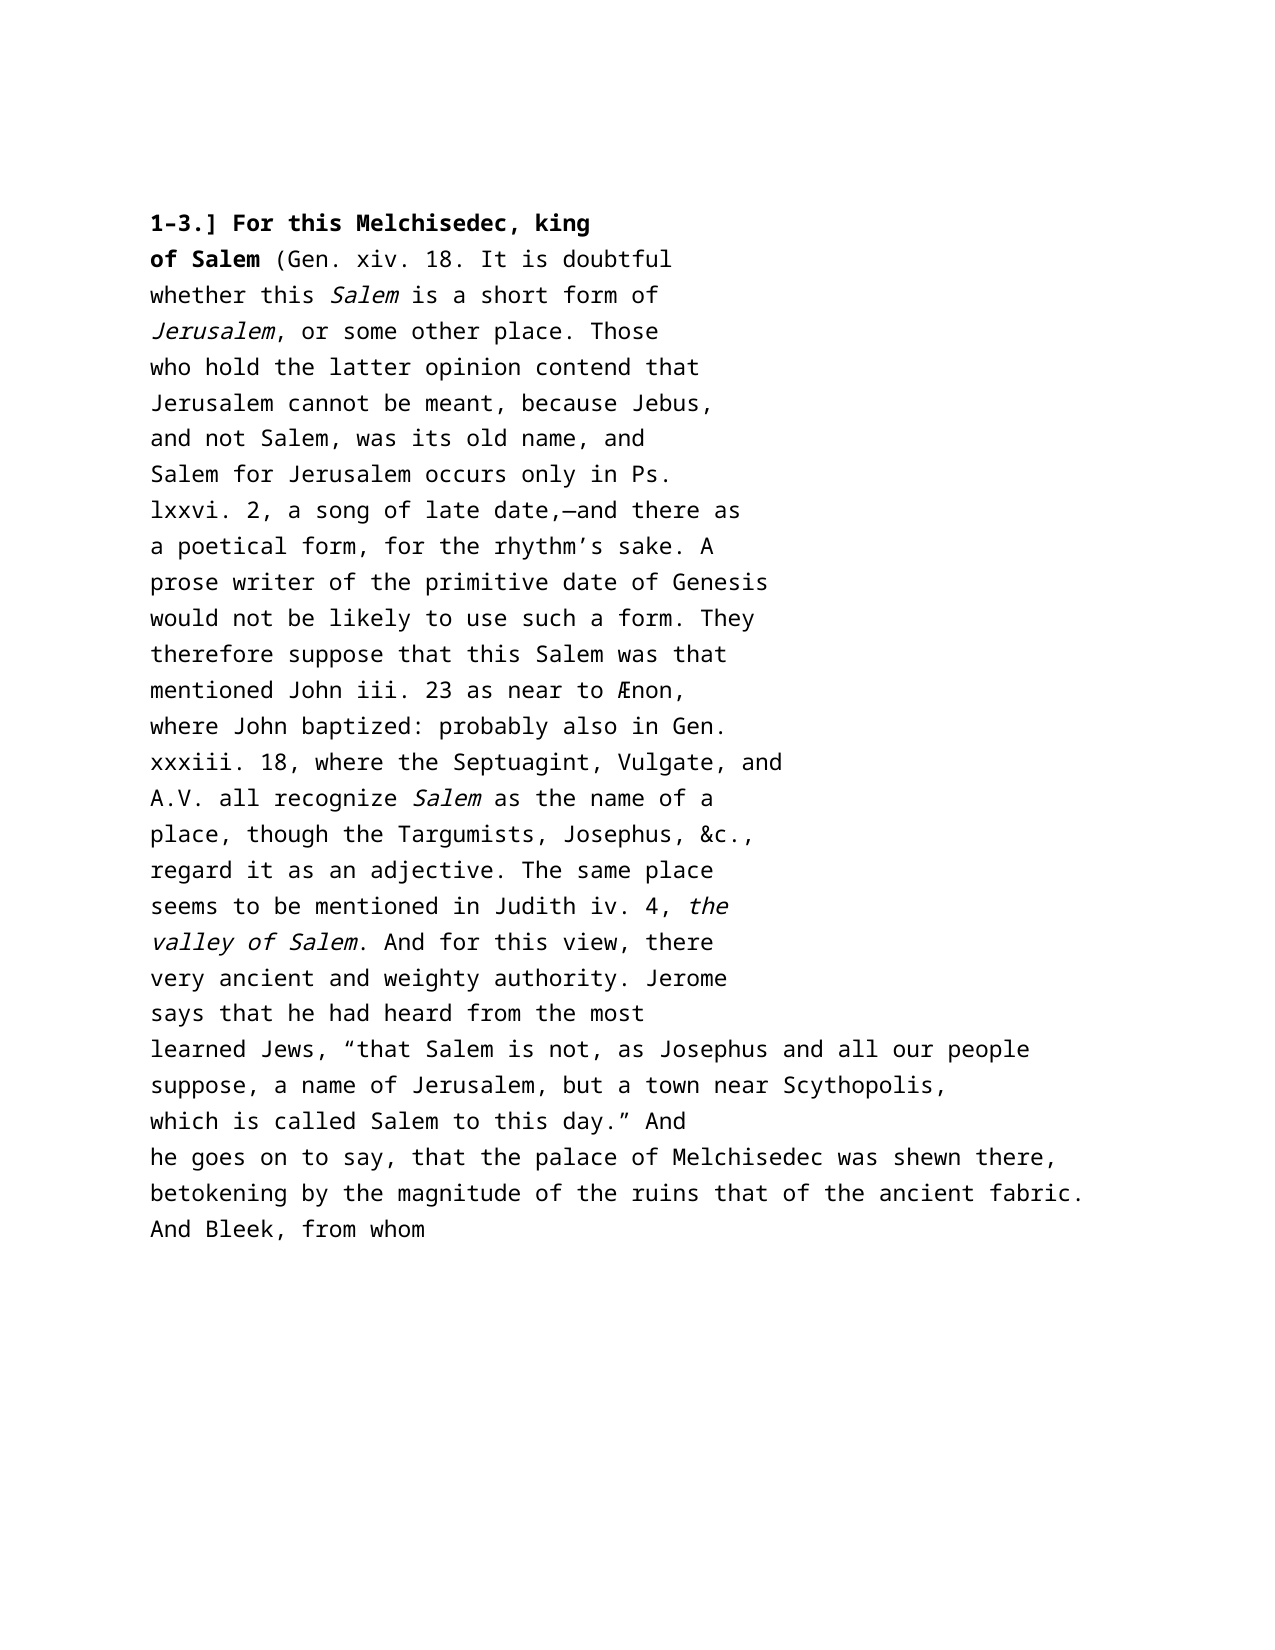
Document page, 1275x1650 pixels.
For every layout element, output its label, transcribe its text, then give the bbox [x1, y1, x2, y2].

text 1–3.] For this Melchisedec, king of Salem (Gen. xiv. 18. It is doubtful whether this Salem is a short form of Jerusalem, or some other place. Those who hold the latter opinion contend that Jerusalem cannot be meant, because Jebus, and not Salem, was its old name, and Salem for Jerusalem occurs only in Ps. lxxvi. 2, a song of late date,—and there as a poetical form, for the rhythm’s sake. A prose writer of the primitive date of Genesis would not be likely to use such a form. They therefore suppose that this Salem was that mentioned John iii. 23 as near to Ænon, where John baptized: probably also in Gen. xxxiii. 18, where the Septuagint, Vulgate, and A.V. all recognize Salem as the name of a place, though the Targumists, Josephus, &c., regard it as an adjective. The same place seems to be mentioned in Judith iv. 4, the valley of Salem. And for this view, there very ancient and weighty authority. Jerome says that he had heard from the most learned Jews, “that Salem is not, as Josephus and all our people suppose, a name of Jerusalem, but a town near Scythopolis, which is called Salem to this day.” And he goes on to say, that the palace of Melchisedec was shewn there, betokening by the magnitude of the ruins that of the ancient fabric. And Bleek, from whom [150, 207, 1125, 1244]
